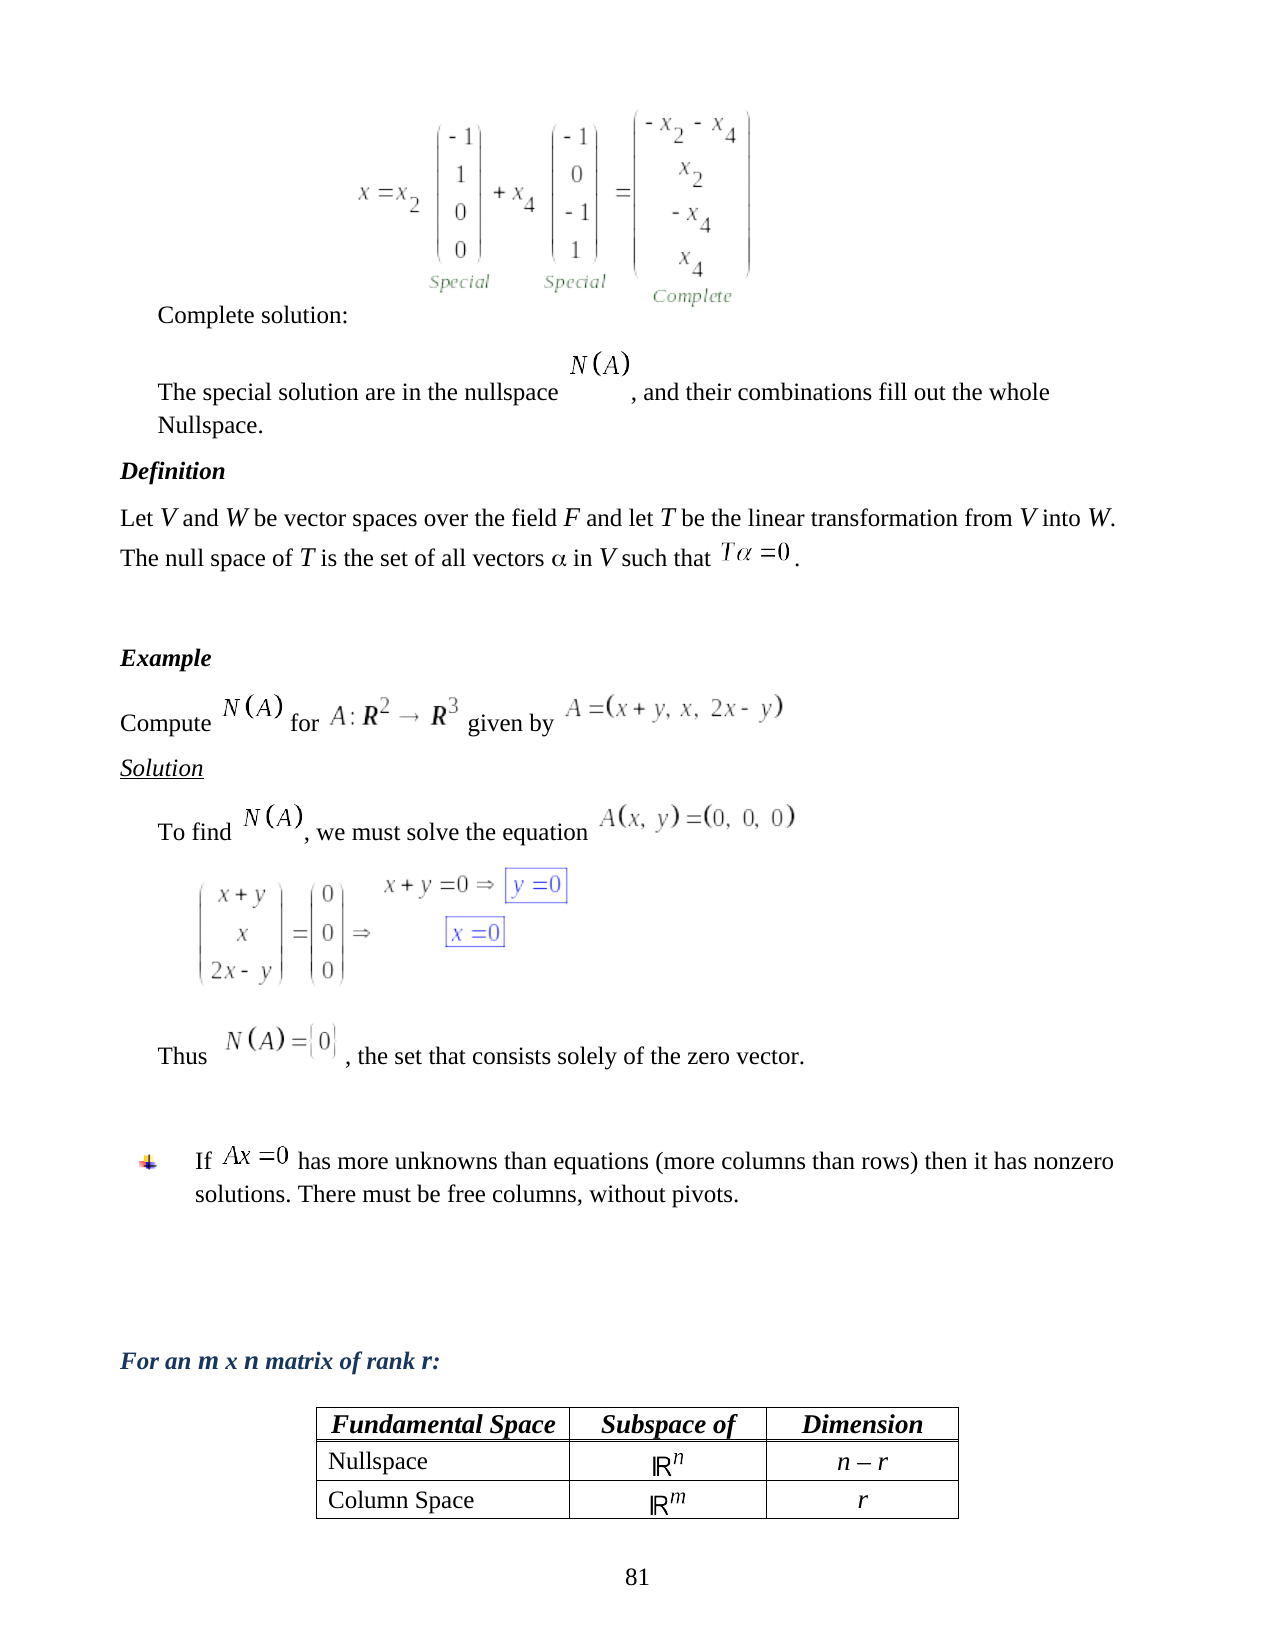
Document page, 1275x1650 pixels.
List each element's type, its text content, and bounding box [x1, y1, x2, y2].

list If has more unknowns than equations (more columns than rows) then it has nonzero solutions. There must be free columns, without pivots. [139, 1140, 1155, 1208]
table_cell Column Space [317, 1481, 569, 1518]
table_cell [570, 1442, 766, 1479]
text Thus , the set that consists solely of the zero vector. [157, 1022, 1155, 1069]
text Example [120, 643, 1155, 672]
text To find , we must solve the equation [157, 799, 1155, 846]
text Let V and W be vector spaces over the field F and let T be the linear transformation from V into W. The null space of T is the set of all vectors in V such that . [120, 501, 1155, 573]
table_cell r [767, 1481, 958, 1518]
table_header Dimension [767, 1408, 958, 1439]
text Complete solution: [157, 105, 1155, 329]
table_header Subspace of [570, 1408, 766, 1439]
table_header Fundamental Space [317, 1408, 569, 1439]
text Definition [120, 456, 1155, 484]
text Solution [120, 753, 1155, 782]
table_cell [570, 1481, 766, 1518]
table_cell Nullspace [317, 1442, 569, 1479]
text For an m x n matrix of rank r: [120, 1344, 1155, 1376]
text The special solution are in the nullspace , and their combinations fill out the whole Nullspace. [157, 346, 1155, 439]
text Compute for given by [120, 689, 1155, 736]
table_cell n – r [767, 1442, 958, 1479]
picture [139, 1153, 157, 1170]
